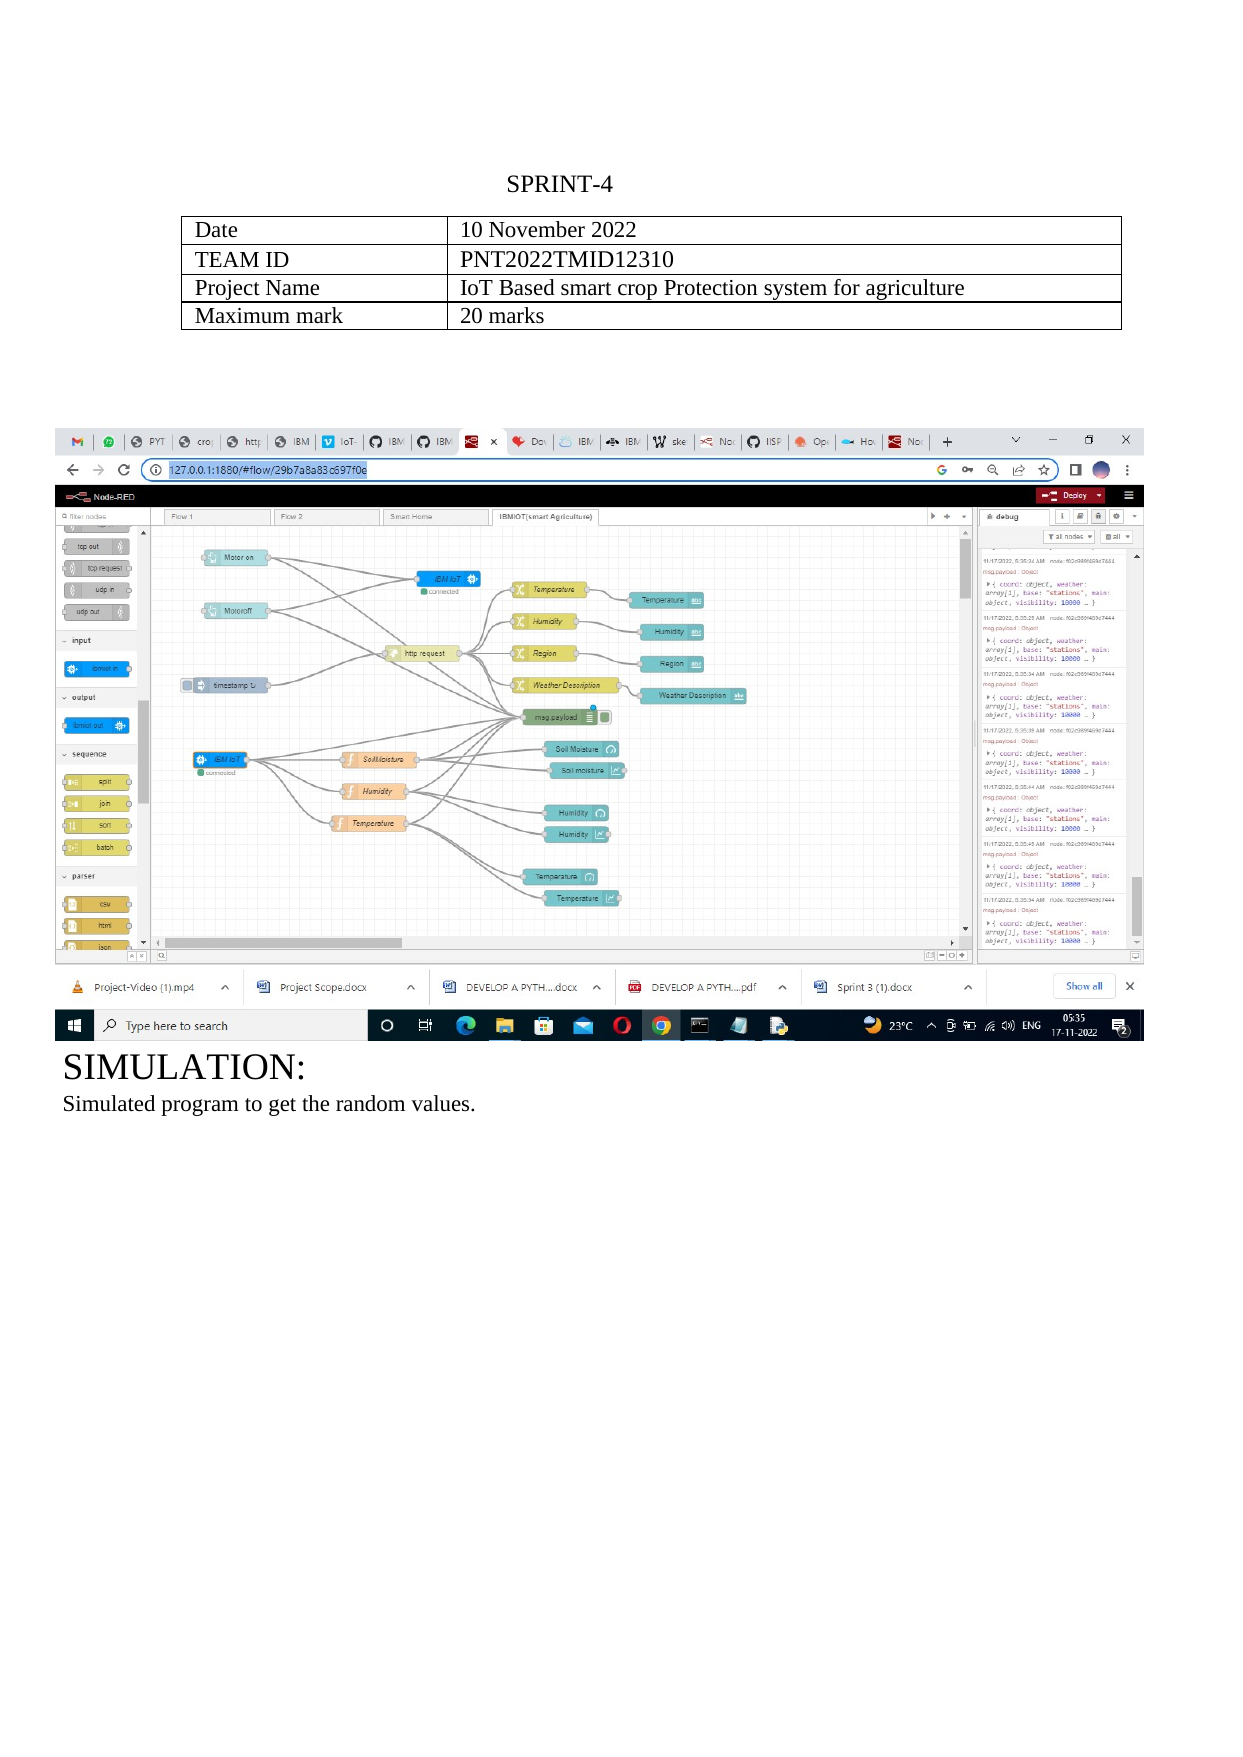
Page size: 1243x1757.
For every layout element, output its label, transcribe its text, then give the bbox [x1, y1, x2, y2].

text SPRINT-4 [44, 169, 614, 198]
table_cell Project Name [182, 275, 447, 301]
text Simulated program to get the random values. [62, 1090, 1174, 1117]
table_header 10 November 2022 [448, 217, 1121, 244]
table_cell TEAM ID [182, 245, 447, 273]
table_cell Maximum mark [182, 303, 447, 329]
picture [55, 428, 1144, 1041]
table_cell PNT2022TMID12310 [448, 245, 1121, 273]
table_cell 20 marks [448, 303, 1121, 329]
table_header Date [182, 217, 447, 244]
table_cell IoT Based smart crop Protection system for agriculture [448, 275, 1121, 301]
